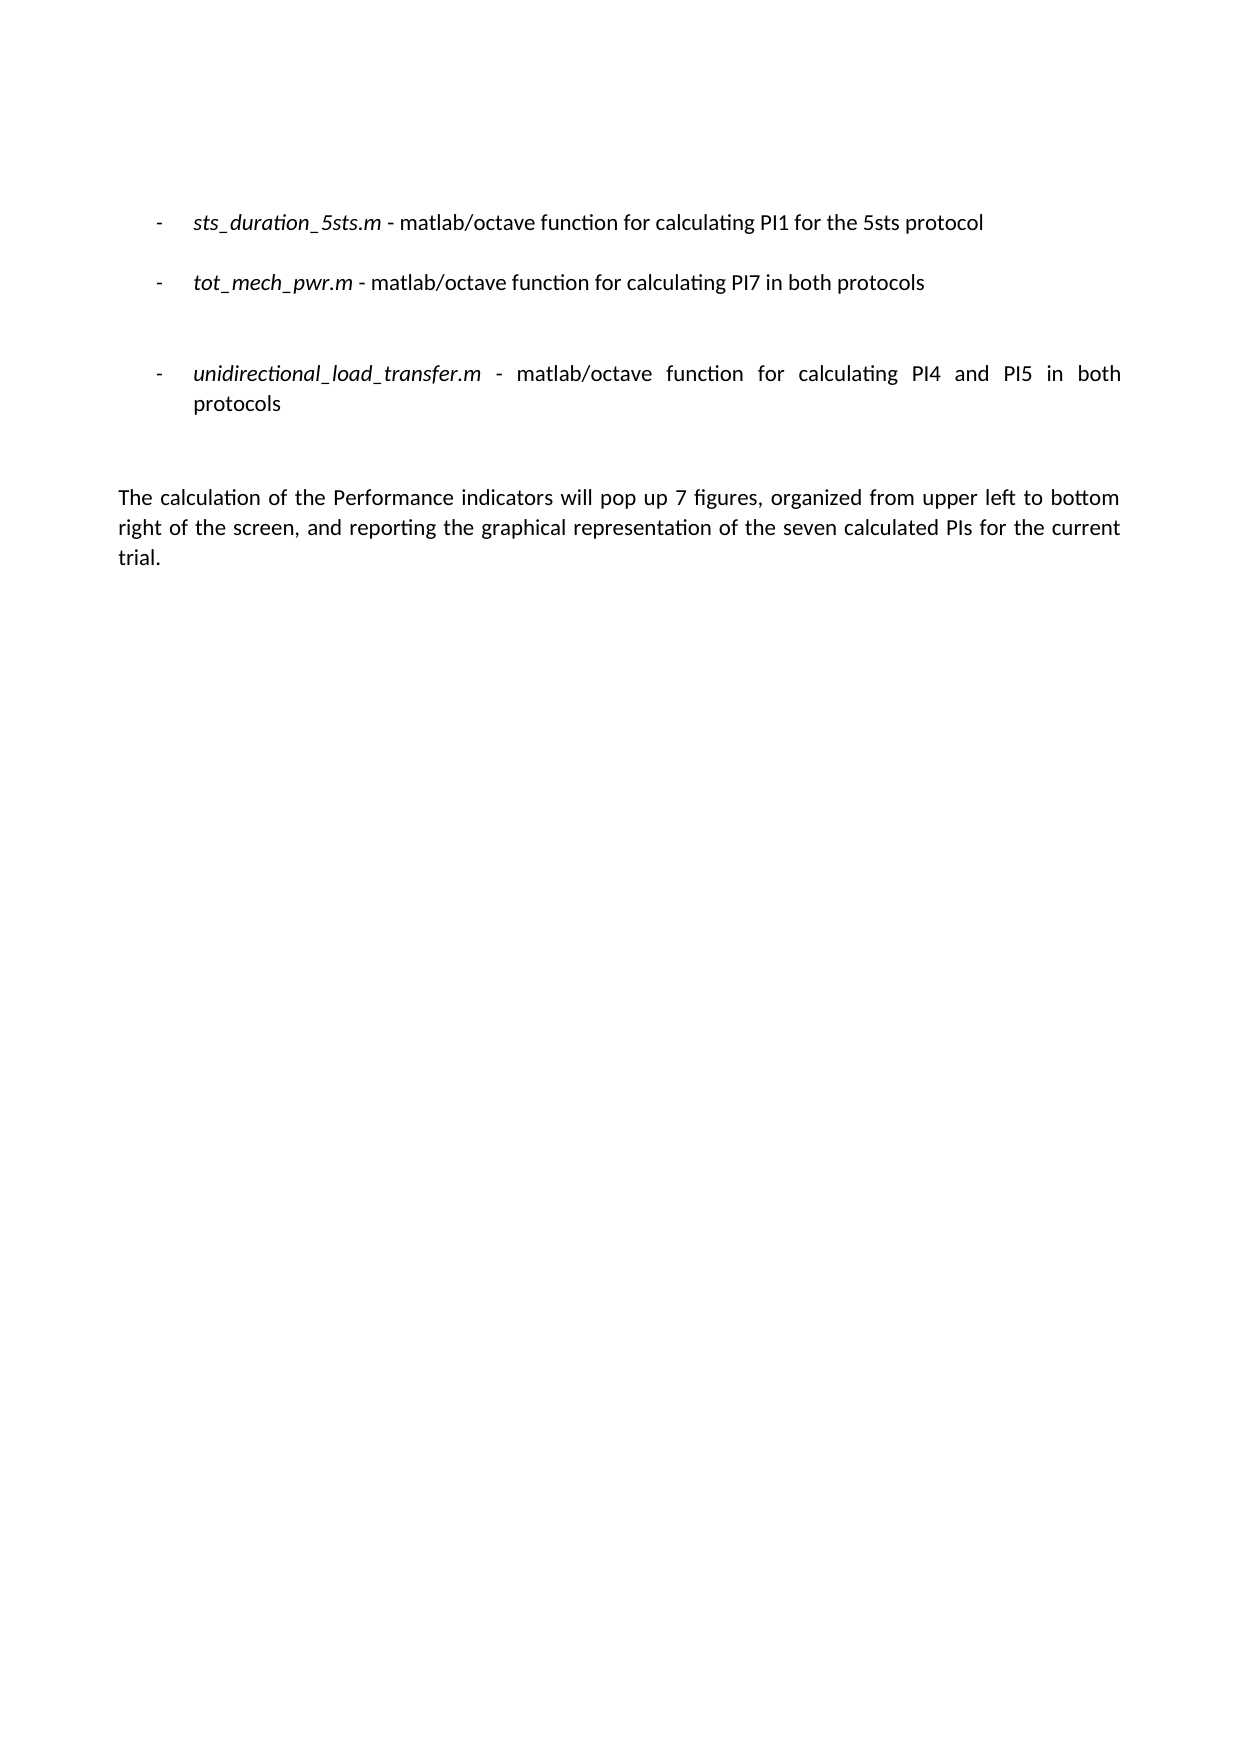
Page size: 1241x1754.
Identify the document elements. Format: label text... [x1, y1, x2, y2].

text The calculation of the Performance indicators will pop up 7 figures, organized from upper left to bottom right of the screen, and reporting the graphical representation of the seven calculated PIs for the current trial. [118, 483, 1122, 571]
list sts_duration_5sts.m - matlab/octave function for calculating PI1 for the 5sts protocol [156, 208, 1122, 236]
list tot_mech_pwr.m - matlab/octave function for calculating PI7 in both protocols [156, 268, 1122, 296]
list unidirectional_load_transfer.m - matlab/octave function for calculating PI4 and PI5 in both protocols [156, 359, 1122, 417]
